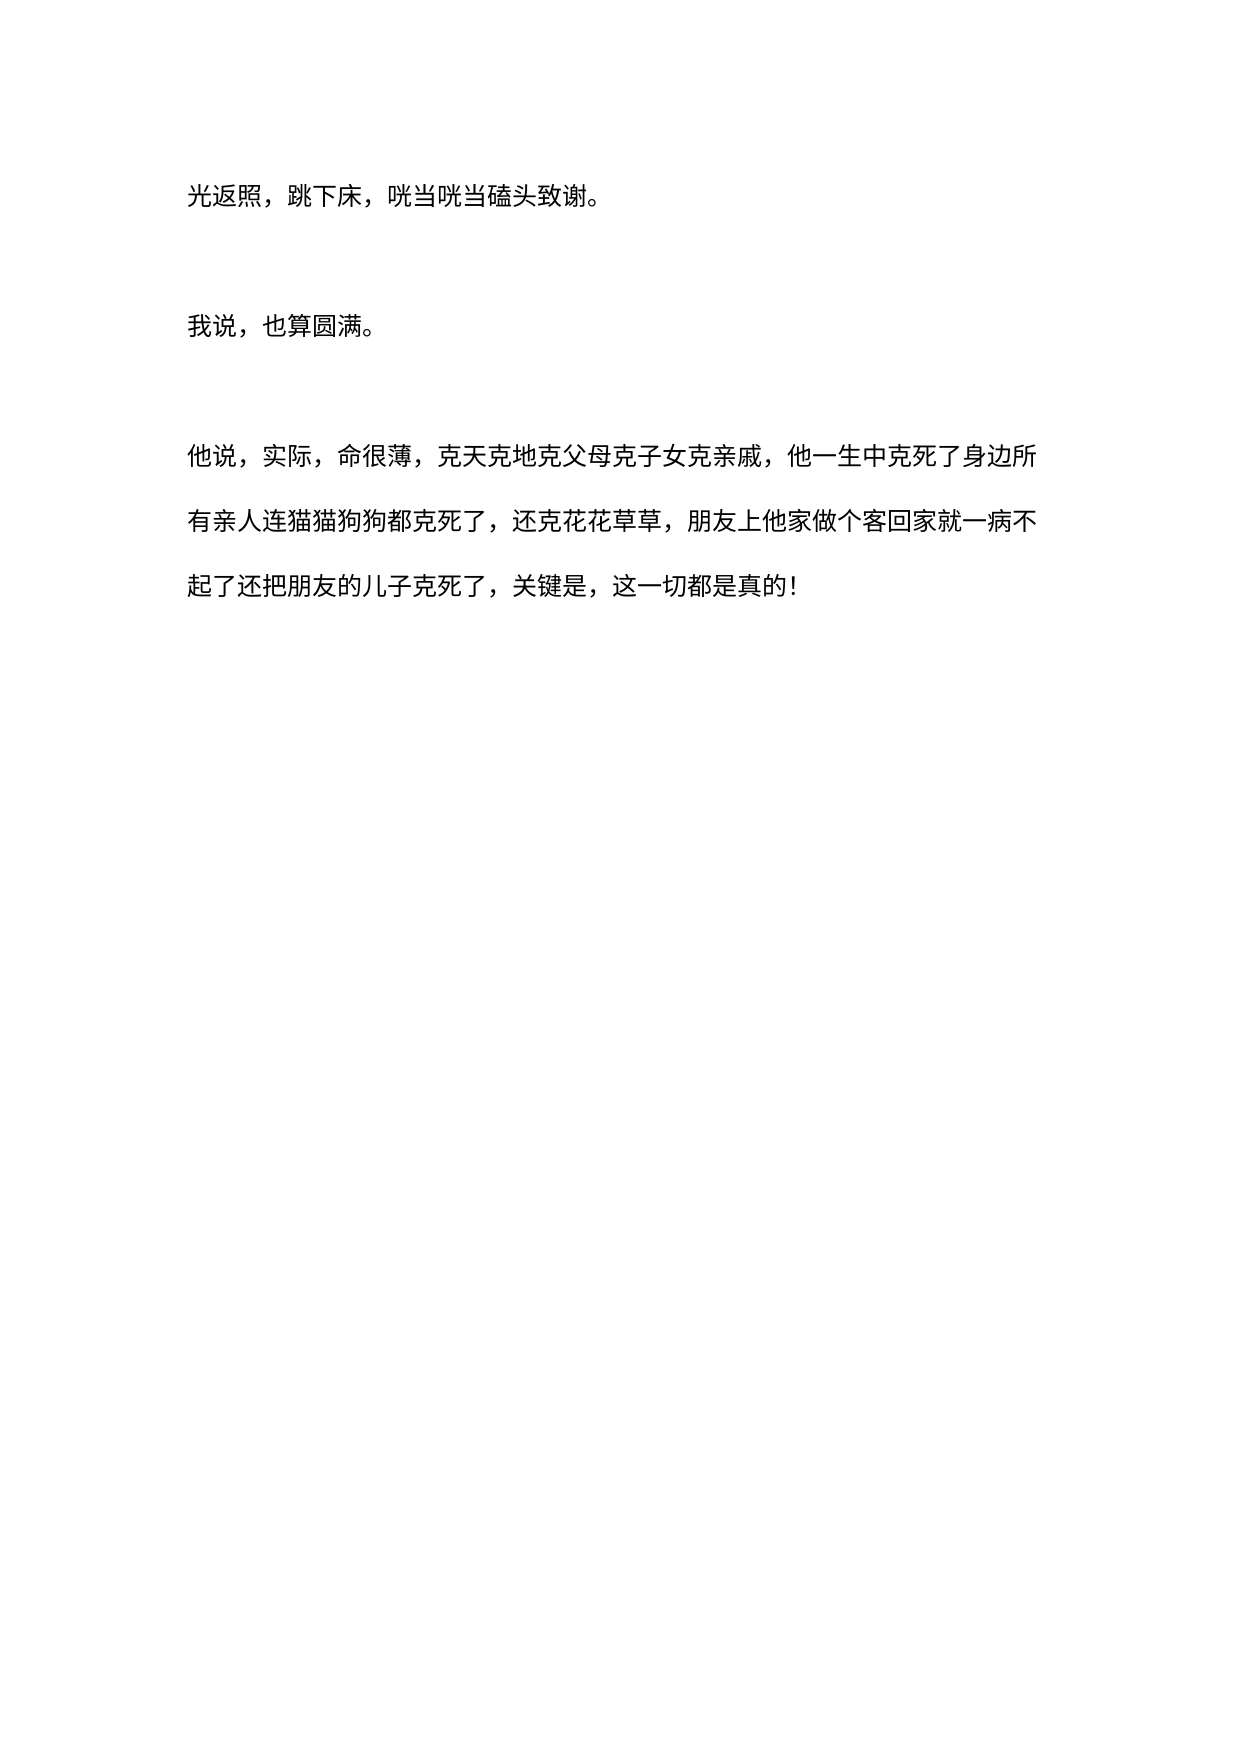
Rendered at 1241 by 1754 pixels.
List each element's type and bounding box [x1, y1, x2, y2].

text [187, 162, 1053, 714]
